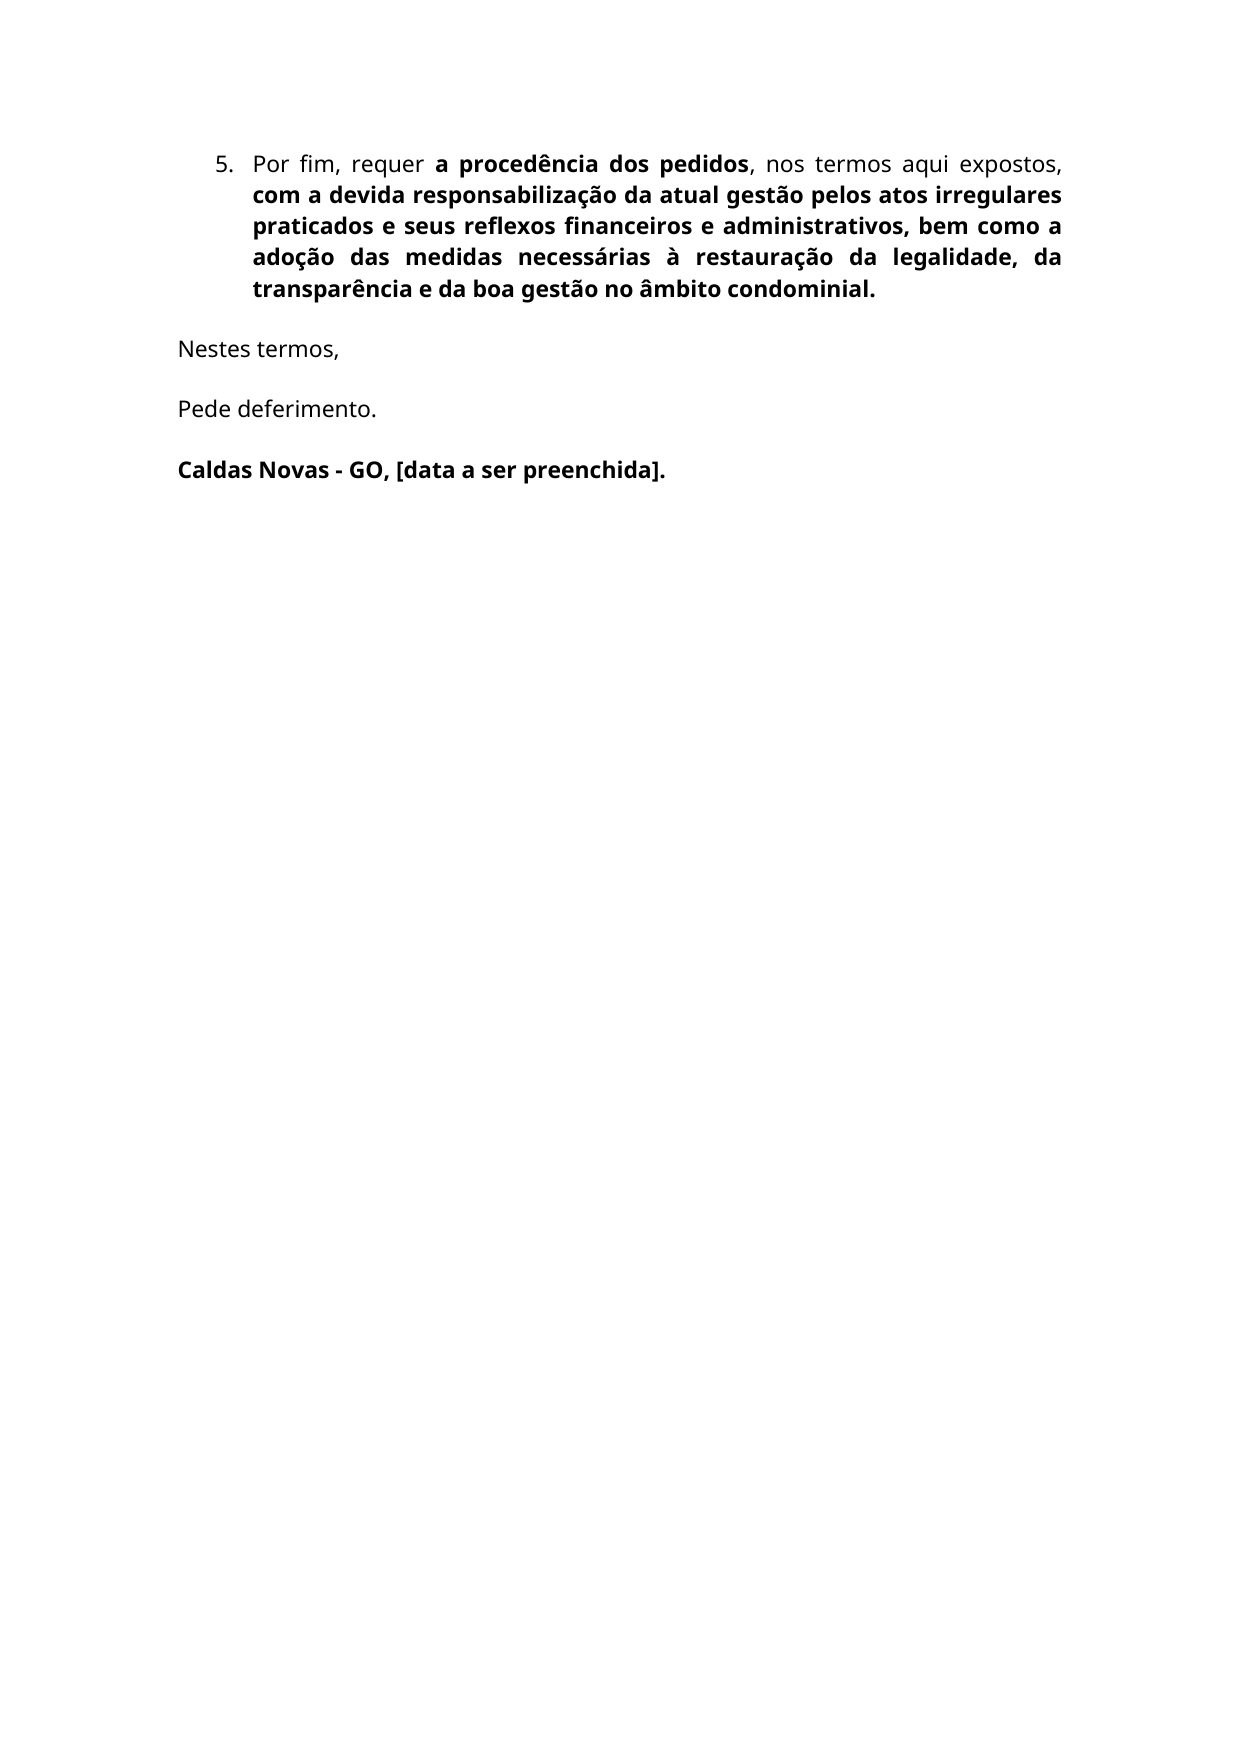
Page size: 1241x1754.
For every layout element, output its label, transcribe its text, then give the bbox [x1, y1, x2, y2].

list Por fim, requer a procedência dos pedidos, nos termos aqui expostos, com a devida responsabilização da atual gestão pelos atos irregulares praticados e seus reflexos financeiros e administrativos, bem como a adoção das medidas necessárias à restauração da legalidade, da transparência e da boa gestão no âmbito condominial. [215, 148, 1063, 304]
text Caldas Novas - GO, [data a ser preenchida]. [177, 454, 1063, 485]
text Nestes termos, [177, 333, 1063, 364]
text Pede deferimento. [177, 393, 1063, 425]
